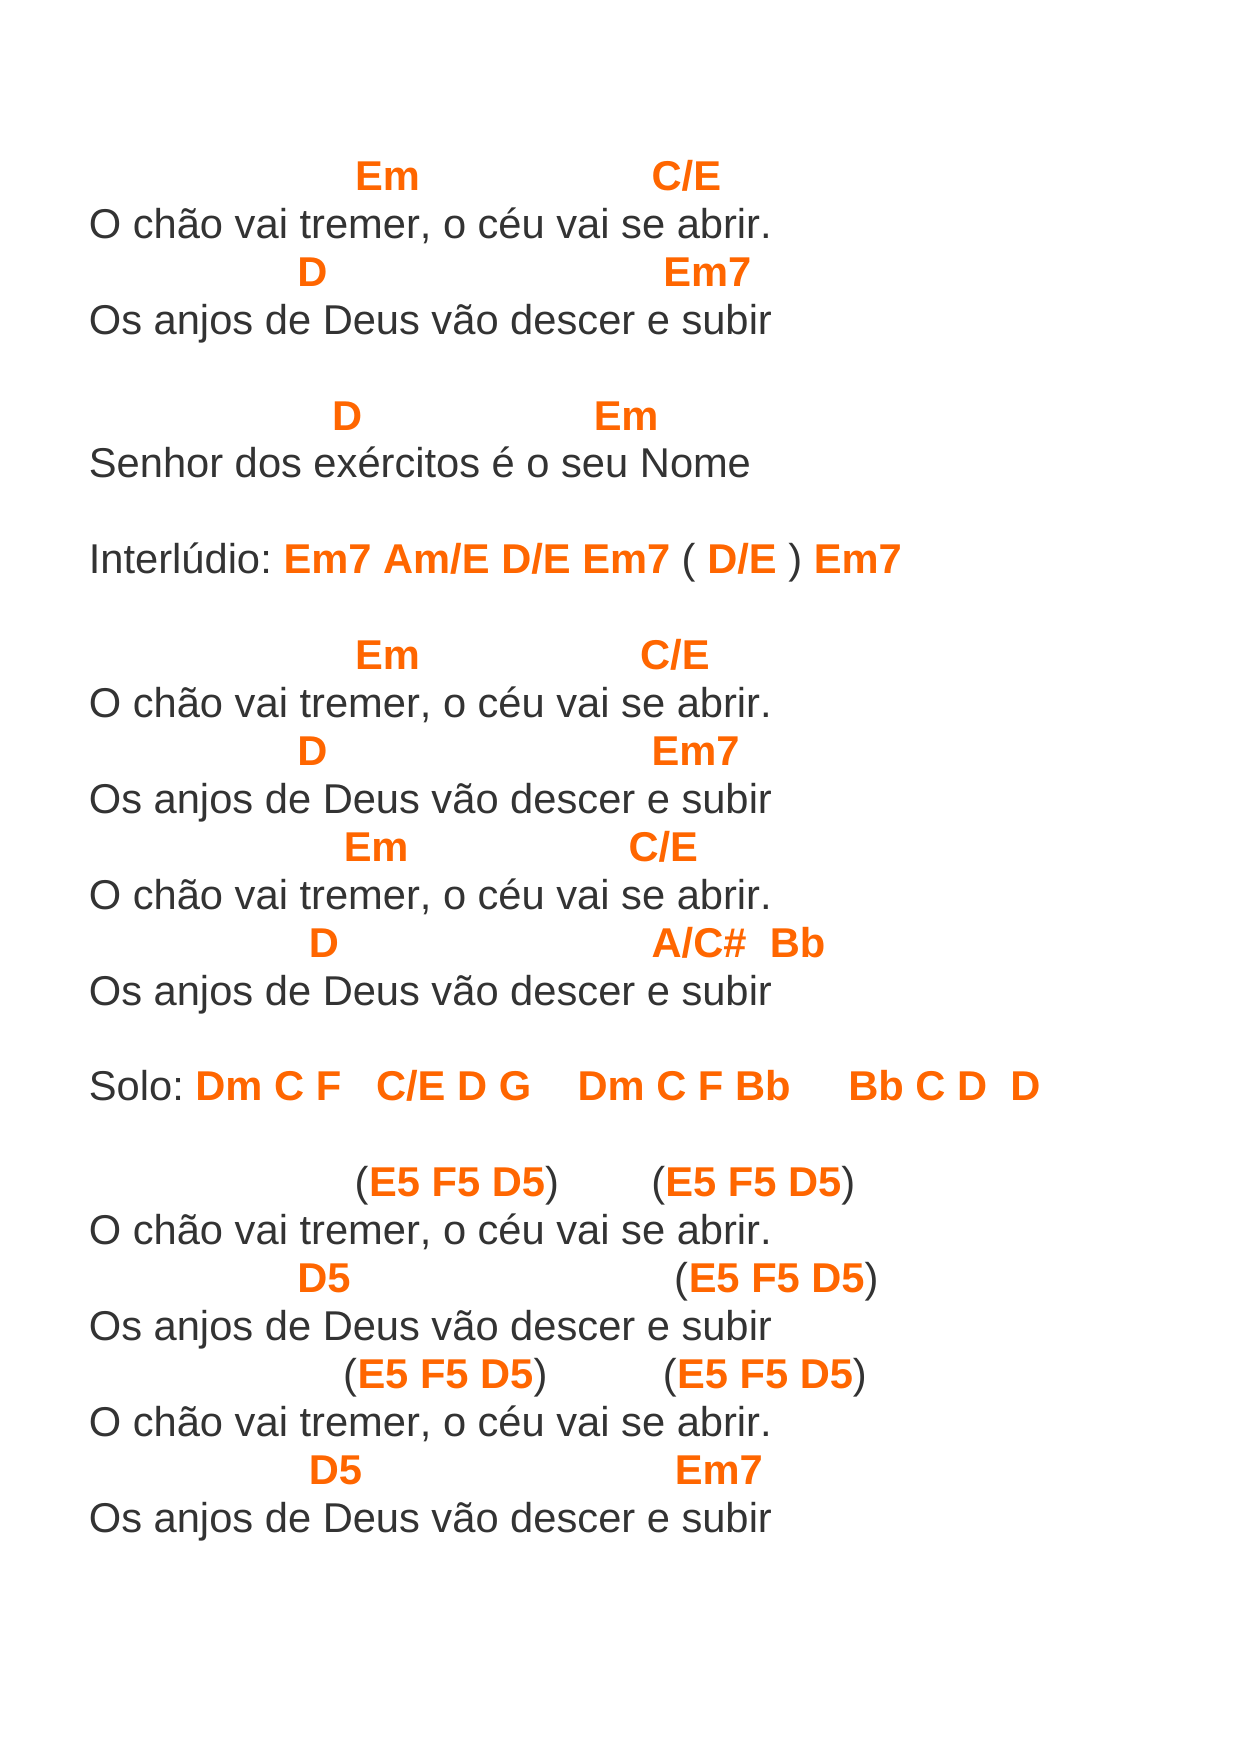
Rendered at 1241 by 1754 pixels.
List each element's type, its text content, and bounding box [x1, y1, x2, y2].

text D A/C# Bb [89, 918, 1137, 966]
text D5 (E5 F5 D5) [89, 1253, 1137, 1301]
text Os anjos de Deus vão descer e subir [89, 966, 1137, 1014]
text Em C/E [89, 151, 1137, 199]
text O chão vai tremer, o céu vai se abrir. [89, 199, 1137, 247]
text Os anjos de Deus vão descer e subir [89, 1493, 1137, 1541]
text D Em [89, 391, 1137, 439]
text D Em7 [89, 726, 1137, 774]
text Os anjos de Deus vão descer e subir [89, 1301, 1137, 1349]
text (E5 F5 D5) (E5 F5 D5) [89, 1158, 1137, 1206]
text Interlúdio: Em7 Am/E D/E Em7 ( D/E ) Em7 [89, 535, 1137, 583]
text O chão vai tremer, o céu vai se abrir. [89, 870, 1137, 918]
text Senhor dos exércitos é o seu Nome [89, 439, 1137, 487]
text O chão vai tremer, o céu vai se abrir. [89, 1206, 1137, 1253]
text D Em7 [89, 247, 1137, 295]
text Solo: Dm C F C/E D G Dm C F Bb Bb C D D [89, 1062, 1137, 1110]
text D5 Em7 [89, 1445, 1137, 1493]
text Em C/E [89, 822, 1137, 870]
text Os anjos de Deus vão descer e subir [89, 295, 1137, 343]
text O chão vai tremer, o céu vai se abrir. [89, 1397, 1137, 1445]
text (E5 F5 D5) (E5 F5 D5) [89, 1349, 1137, 1397]
text O chão vai tremer, o céu vai se abrir. [89, 678, 1137, 726]
text Em C/E [89, 631, 1137, 678]
text Os anjos de Deus vão descer e subir [89, 774, 1137, 822]
